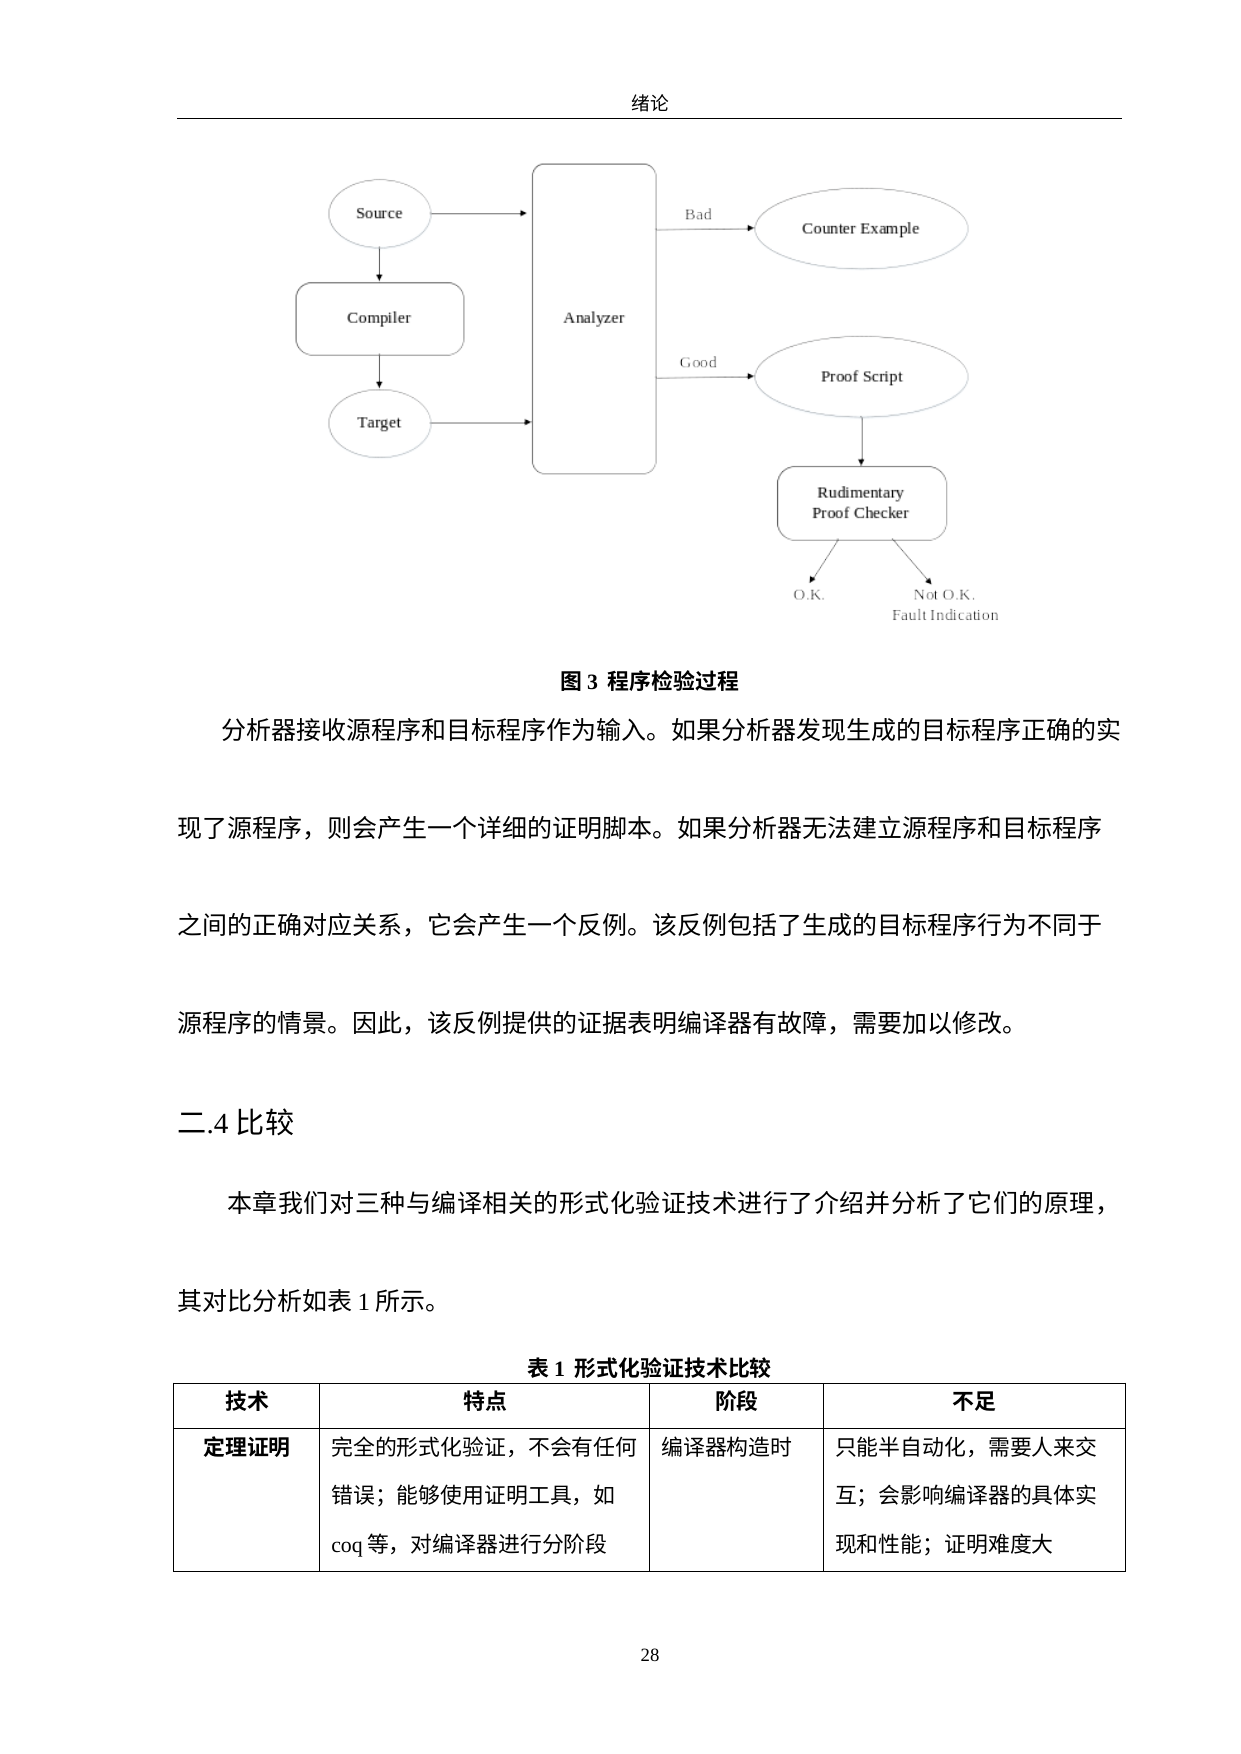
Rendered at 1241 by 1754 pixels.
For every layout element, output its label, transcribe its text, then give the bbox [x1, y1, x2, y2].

table_header 特点 [320, 1384, 649, 1428]
subtitle 比较 [177, 1088, 1122, 1153]
table_header 阶段 [650, 1384, 823, 1428]
text 分析器接收源程序和目标程序作为输入。如果分析器发现生成的目标程序正确的实现了源程序，则会产生一个详细的证明脚本。如果分析器无法建立源程序和目标程序之间的正确对应关系，它会产生一个反例。该反例包括了生成的目标程序行为不同于源程序的情景。因此，该反例提供的证据表明编译器有故障，需要加以修改。 [177, 696, 1122, 1054]
text 图3 程序检验过程 [177, 664, 1122, 696]
table_header 技术 [174, 1384, 319, 1428]
table_cell 完全的形式化验证，不会有任何错误；能够使用证明工具，如coq等，对编译器进行分阶段 [320, 1429, 649, 1571]
table_cell 只能半自动化，需要人来交互；会影响编译器的具体实现和性能；证明难度大 [824, 1429, 1125, 1571]
table_header 不足 [824, 1384, 1125, 1428]
table_cell 编译器构造时 [650, 1429, 823, 1571]
text 本章我们对三种与编译相关的形式化验证技术进行了介绍并分析了它们的原理，其对比分析如表1所示。 [177, 1169, 1122, 1332]
text 表1 形式化验证技术比较 [177, 1350, 1122, 1383]
table_cell 定理证明 [174, 1429, 319, 1571]
